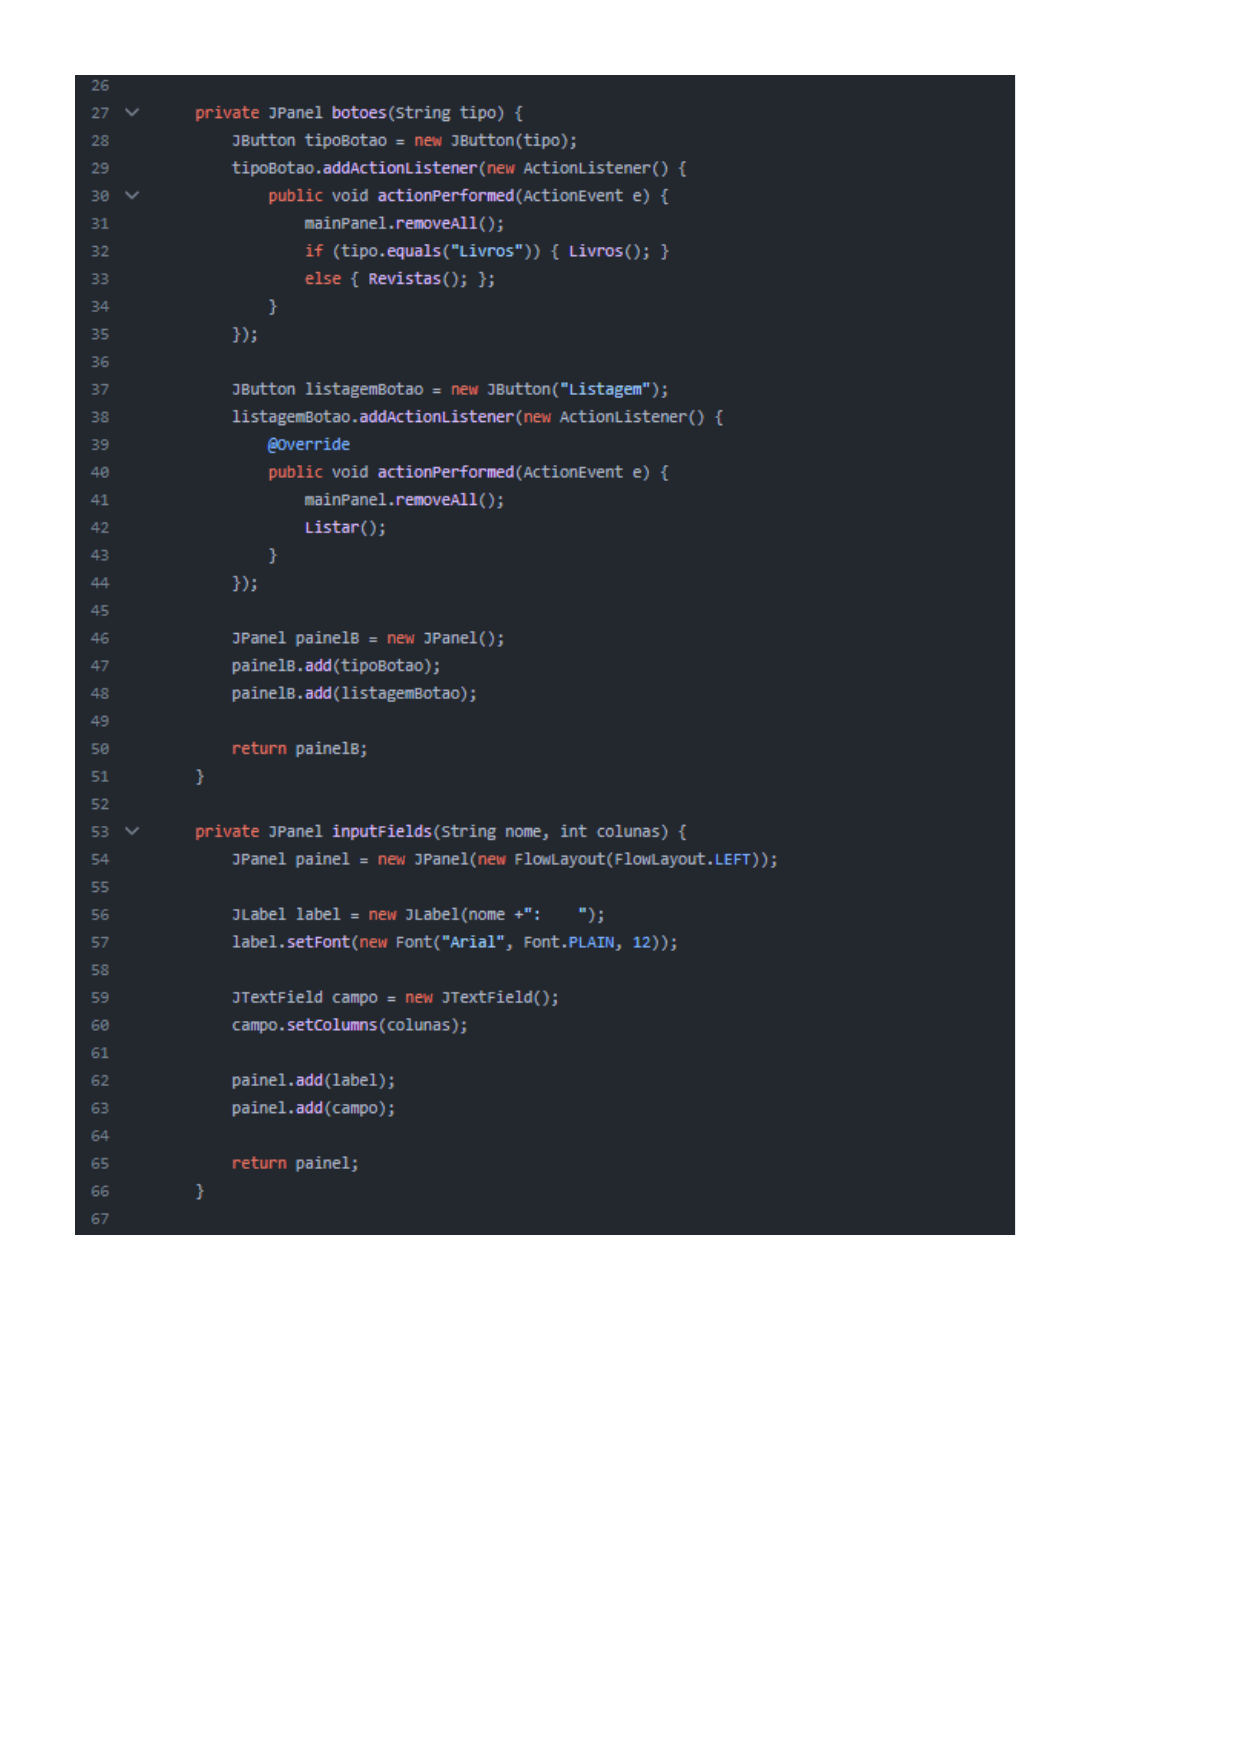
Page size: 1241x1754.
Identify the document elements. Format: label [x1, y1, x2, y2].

picture [75, 75, 1016, 1235]
